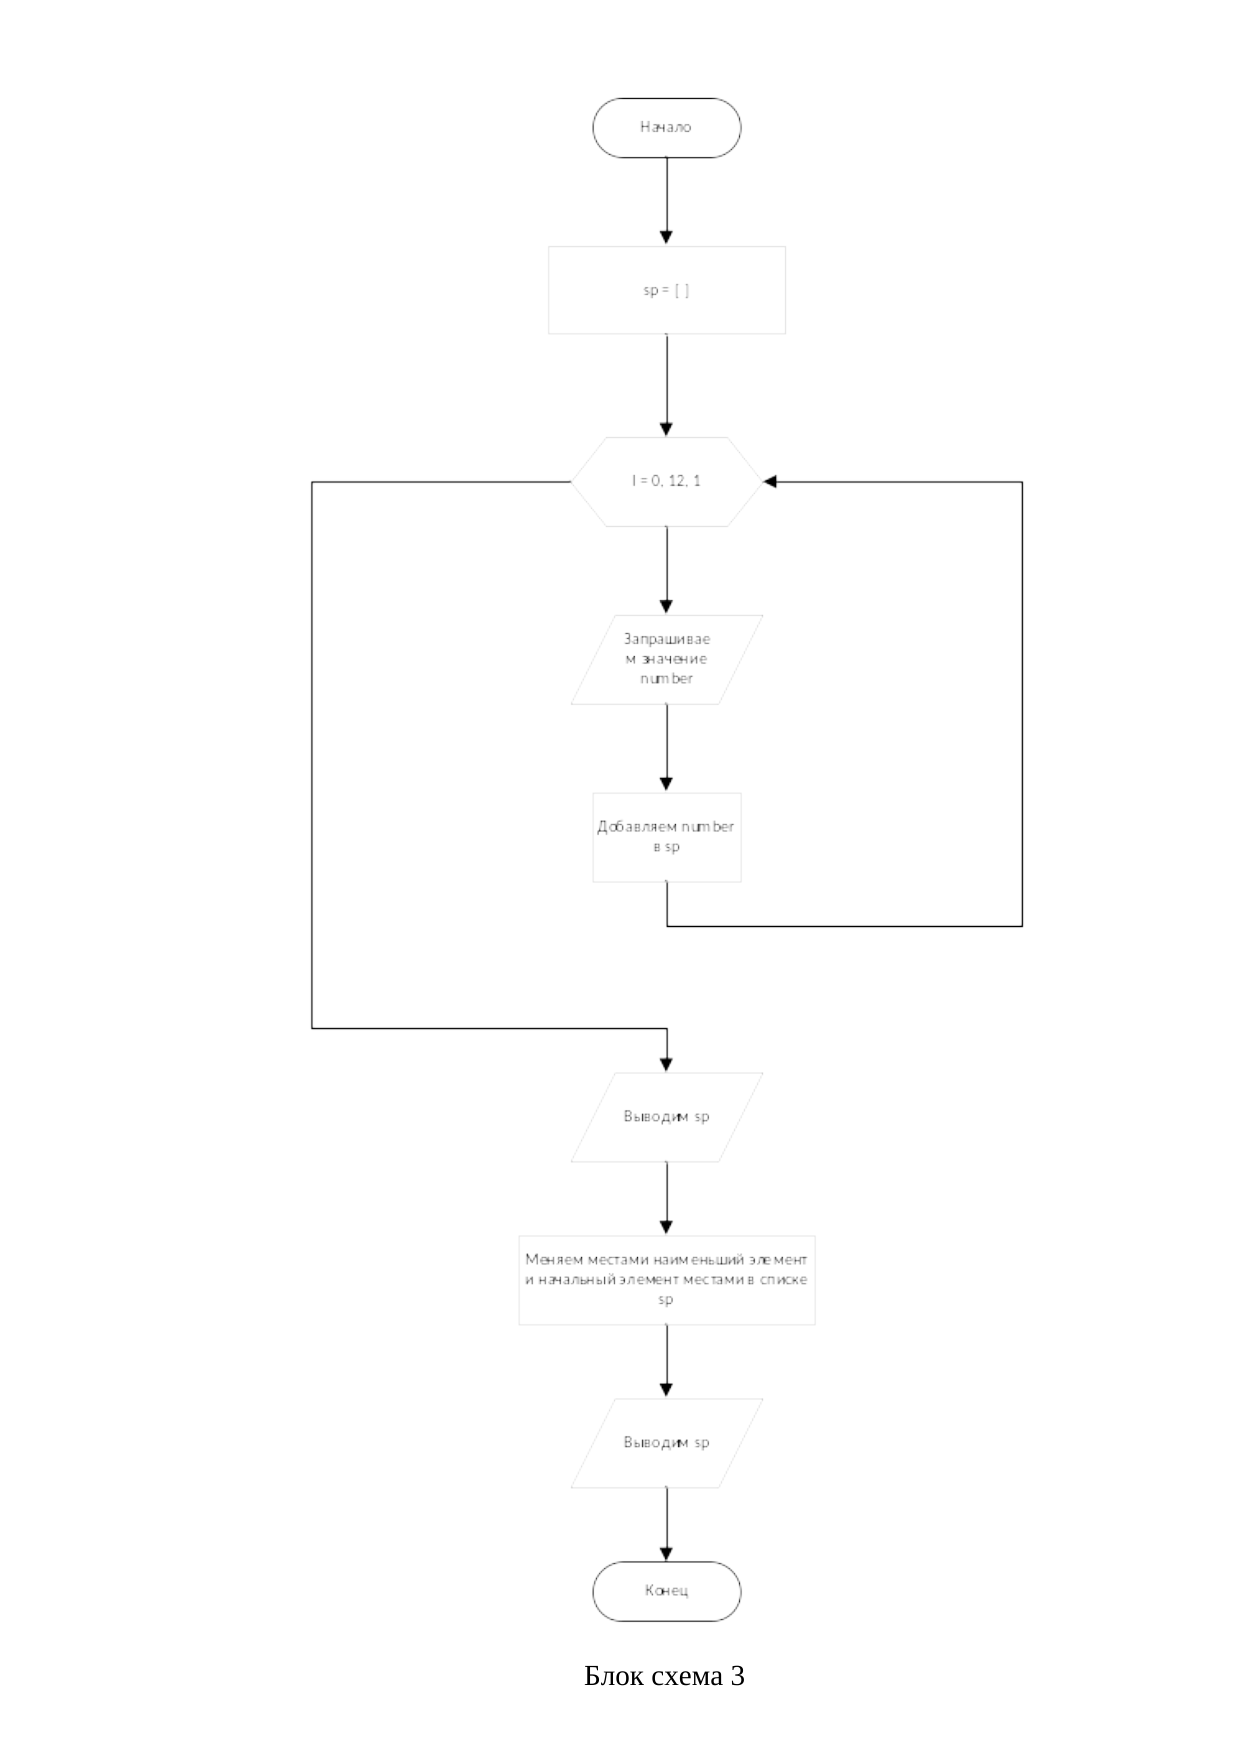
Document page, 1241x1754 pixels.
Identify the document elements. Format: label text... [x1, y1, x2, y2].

text Блок схема 3 [177, 1658, 1152, 1692]
